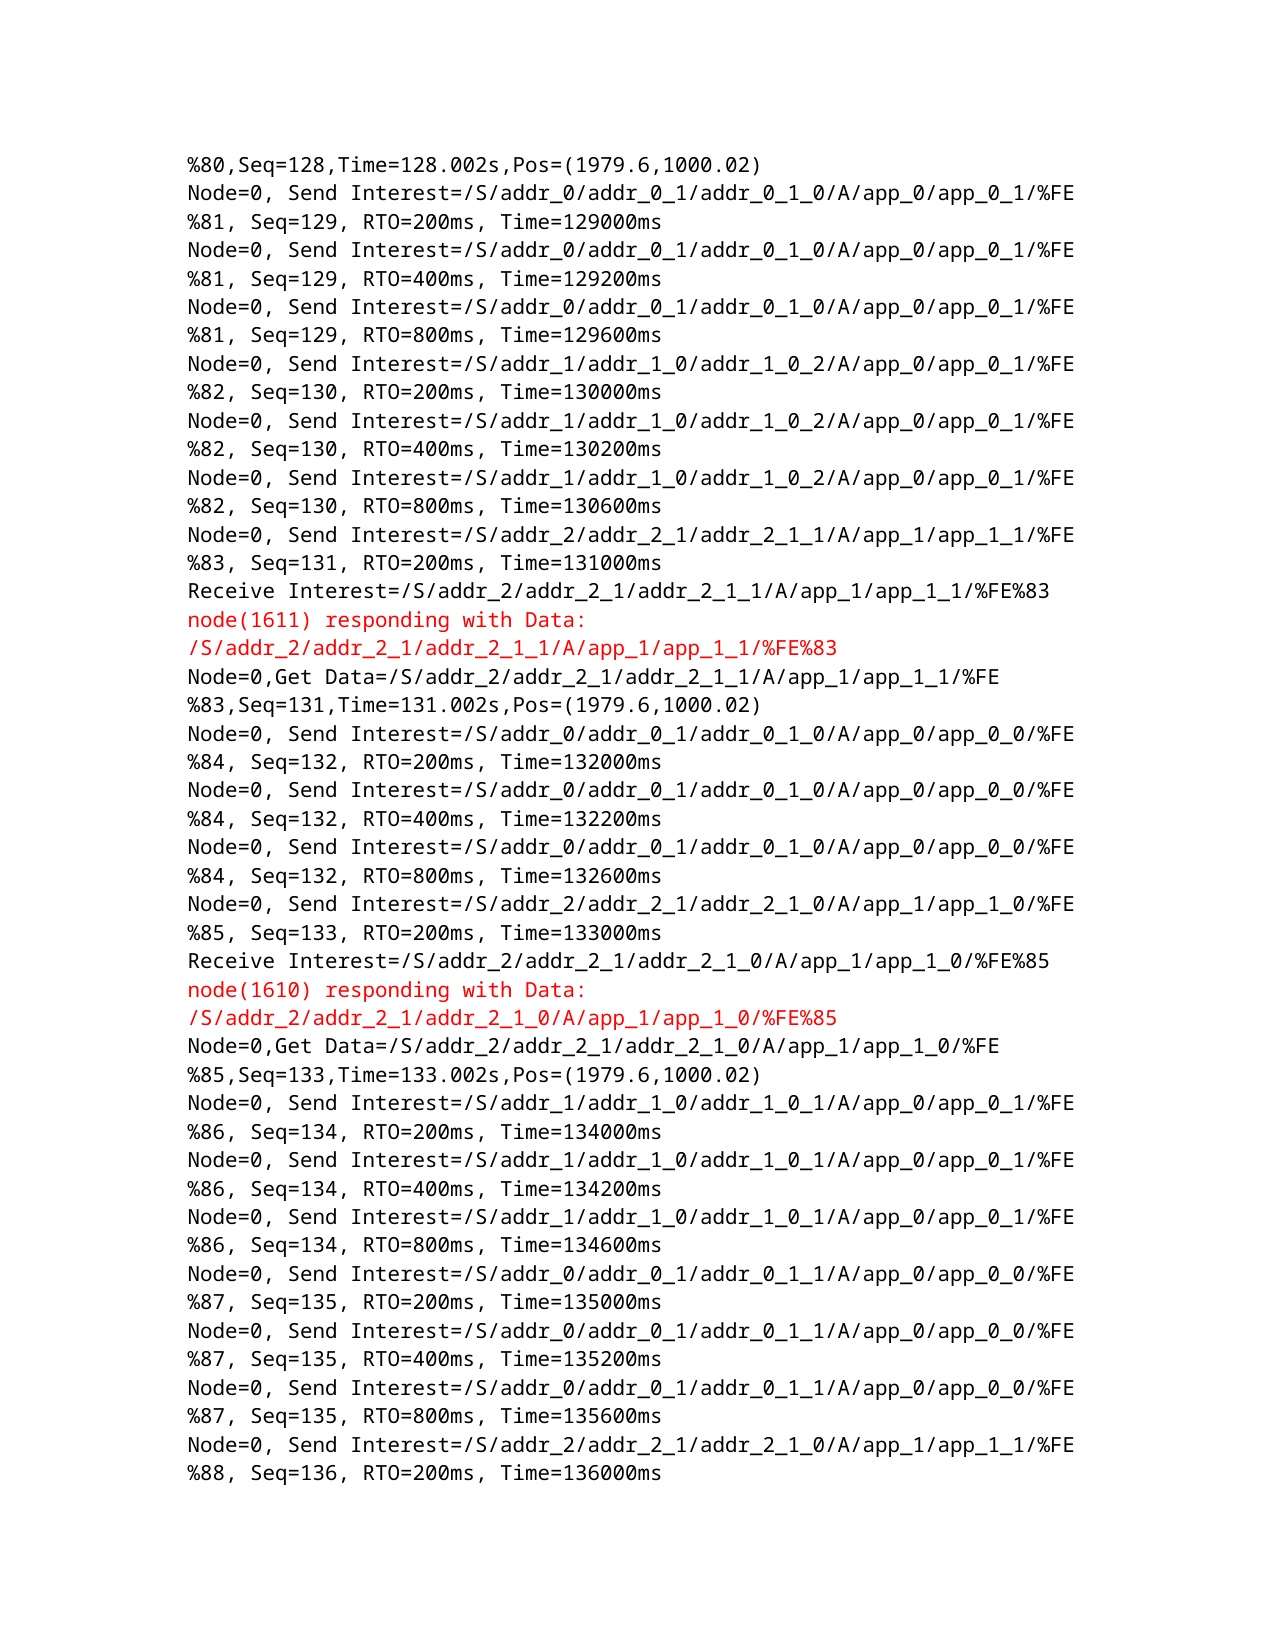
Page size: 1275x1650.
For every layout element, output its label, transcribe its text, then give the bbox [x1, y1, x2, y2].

text Node=0, Send Interest=/S/addr_1/addr_1_0/addr_1_0_2/A/app_0/app_0_1/%FE%82, Seq=130, RTO=200ms, Time=130000ms [187, 349, 1087, 406]
text Node=0, Send Interest=/S/addr_1/addr_1_0/addr_1_0_2/A/app_0/app_0_1/%FE%82, Seq=130, RTO=800ms, Time=130600ms [187, 463, 1087, 520]
text Node=0, Send Interest=/S/addr_1/addr_1_0/addr_1_0_1/A/app_0/app_0_1/%FE%86, Seq=134, RTO=200ms, Time=134000ms [187, 1088, 1087, 1145]
text Receive Interest=/S/addr_2/addr_2_1/addr_2_1_0/A/app_1/app_1_0/%FE%85 [187, 946, 1087, 975]
text Node=0, Send Interest=/S/addr_1/addr_1_0/addr_1_0_1/A/app_0/app_0_1/%FE%86, Seq=134, RTO=400ms, Time=134200ms [187, 1145, 1087, 1202]
text Node=0, Send Interest=/S/addr_0/addr_0_1/addr_0_1_0/A/app_0/app_0_0/%FE%84, Seq=132, RTO=800ms, Time=132600ms [187, 832, 1087, 889]
text Node=0, Send Interest=/S/addr_1/addr_1_0/addr_1_0_2/A/app_0/app_0_1/%FE%82, Seq=130, RTO=400ms, Time=130200ms [187, 406, 1087, 463]
text Node=0, Send Interest=/S/addr_0/addr_0_1/addr_0_1_0/A/app_0/app_0_0/%FE%84, Seq=132, RTO=200ms, Time=132000ms [187, 719, 1087, 776]
text Node=0, Send Interest=/S/addr_0/addr_0_1/addr_0_1_1/A/app_0/app_0_0/%FE%87, Seq=135, RTO=800ms, Time=135600ms [187, 1373, 1087, 1430]
text node(1610) responding with Data: /S/addr_2/addr_2_1/addr_2_1_0/A/app_1/app_1_0/%FE%85 [187, 975, 1087, 1032]
text Node=0, Send Interest=/S/addr_2/addr_2_1/addr_2_1_0/A/app_1/app_1_0/%FE%85, Seq=133, RTO=200ms, Time=133000ms [187, 889, 1087, 946]
text Node=0, Send Interest=/S/addr_0/addr_0_1/addr_0_1_0/A/app_0/app_0_1/%FE%81, Seq=129, RTO=800ms, Time=129600ms [187, 292, 1087, 349]
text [187, 150, 1087, 178]
text Node=0, Send Interest=/S/addr_0/addr_0_1/addr_0_1_1/A/app_0/app_0_0/%FE%87, Seq=135, RTO=200ms, Time=135000ms [187, 1259, 1087, 1316]
text Node=0,Get Data=/S/addr_2/addr_2_1/addr_2_1_1/A/app_1/app_1_1/%FE%83,Seq=131,Time=131.002s,Pos=(1979.6,1000.02) [187, 662, 1087, 719]
text Node=0, Send Interest=/S/addr_2/addr_2_1/addr_2_1_0/A/app_1/app_1_1/%FE%88, Seq=136, RTO=200ms, Time=136000ms [187, 1430, 1087, 1487]
text Node=0, Send Interest=/S/addr_0/addr_0_1/addr_0_1_0/A/app_0/app_0_1/%FE%81, Seq=129, RTO=200ms, Time=129000ms [187, 178, 1087, 235]
text Node=0, Send Interest=/S/addr_0/addr_0_1/addr_0_1_0/A/app_0/app_0_1/%FE%81, Seq=129, RTO=400ms, Time=129200ms [187, 235, 1087, 292]
text Node=0, Send Interest=/S/addr_2/addr_2_1/addr_2_1_1/A/app_1/app_1_1/%FE%83, Seq=131, RTO=200ms, Time=131000ms [187, 520, 1087, 577]
text Node=0, Send Interest=/S/addr_0/addr_0_1/addr_0_1_0/A/app_0/app_0_0/%FE%84, Seq=132, RTO=400ms, Time=132200ms [187, 776, 1087, 832]
text node(1611) responding with Data: /S/addr_2/addr_2_1/addr_2_1_1/A/app_1/app_1_1/%FE%83 [187, 605, 1087, 662]
text Node=0, Send Interest=/S/addr_1/addr_1_0/addr_1_0_1/A/app_0/app_0_1/%FE%86, Seq=134, RTO=800ms, Time=134600ms [187, 1202, 1087, 1259]
text Receive Interest=/S/addr_2/addr_2_1/addr_2_1_1/A/app_1/app_1_1/%FE%83 [187, 577, 1087, 605]
text Node=0, Send Interest=/S/addr_0/addr_0_1/addr_0_1_1/A/app_0/app_0_0/%FE%87, Seq=135, RTO=400ms, Time=135200ms [187, 1316, 1087, 1373]
text Node=0,Get Data=/S/addr_2/addr_2_1/addr_2_1_0/A/app_1/app_1_0/%FE%85,Seq=133,Time=133.002s,Pos=(1979.6,1000.02) [187, 1032, 1087, 1088]
